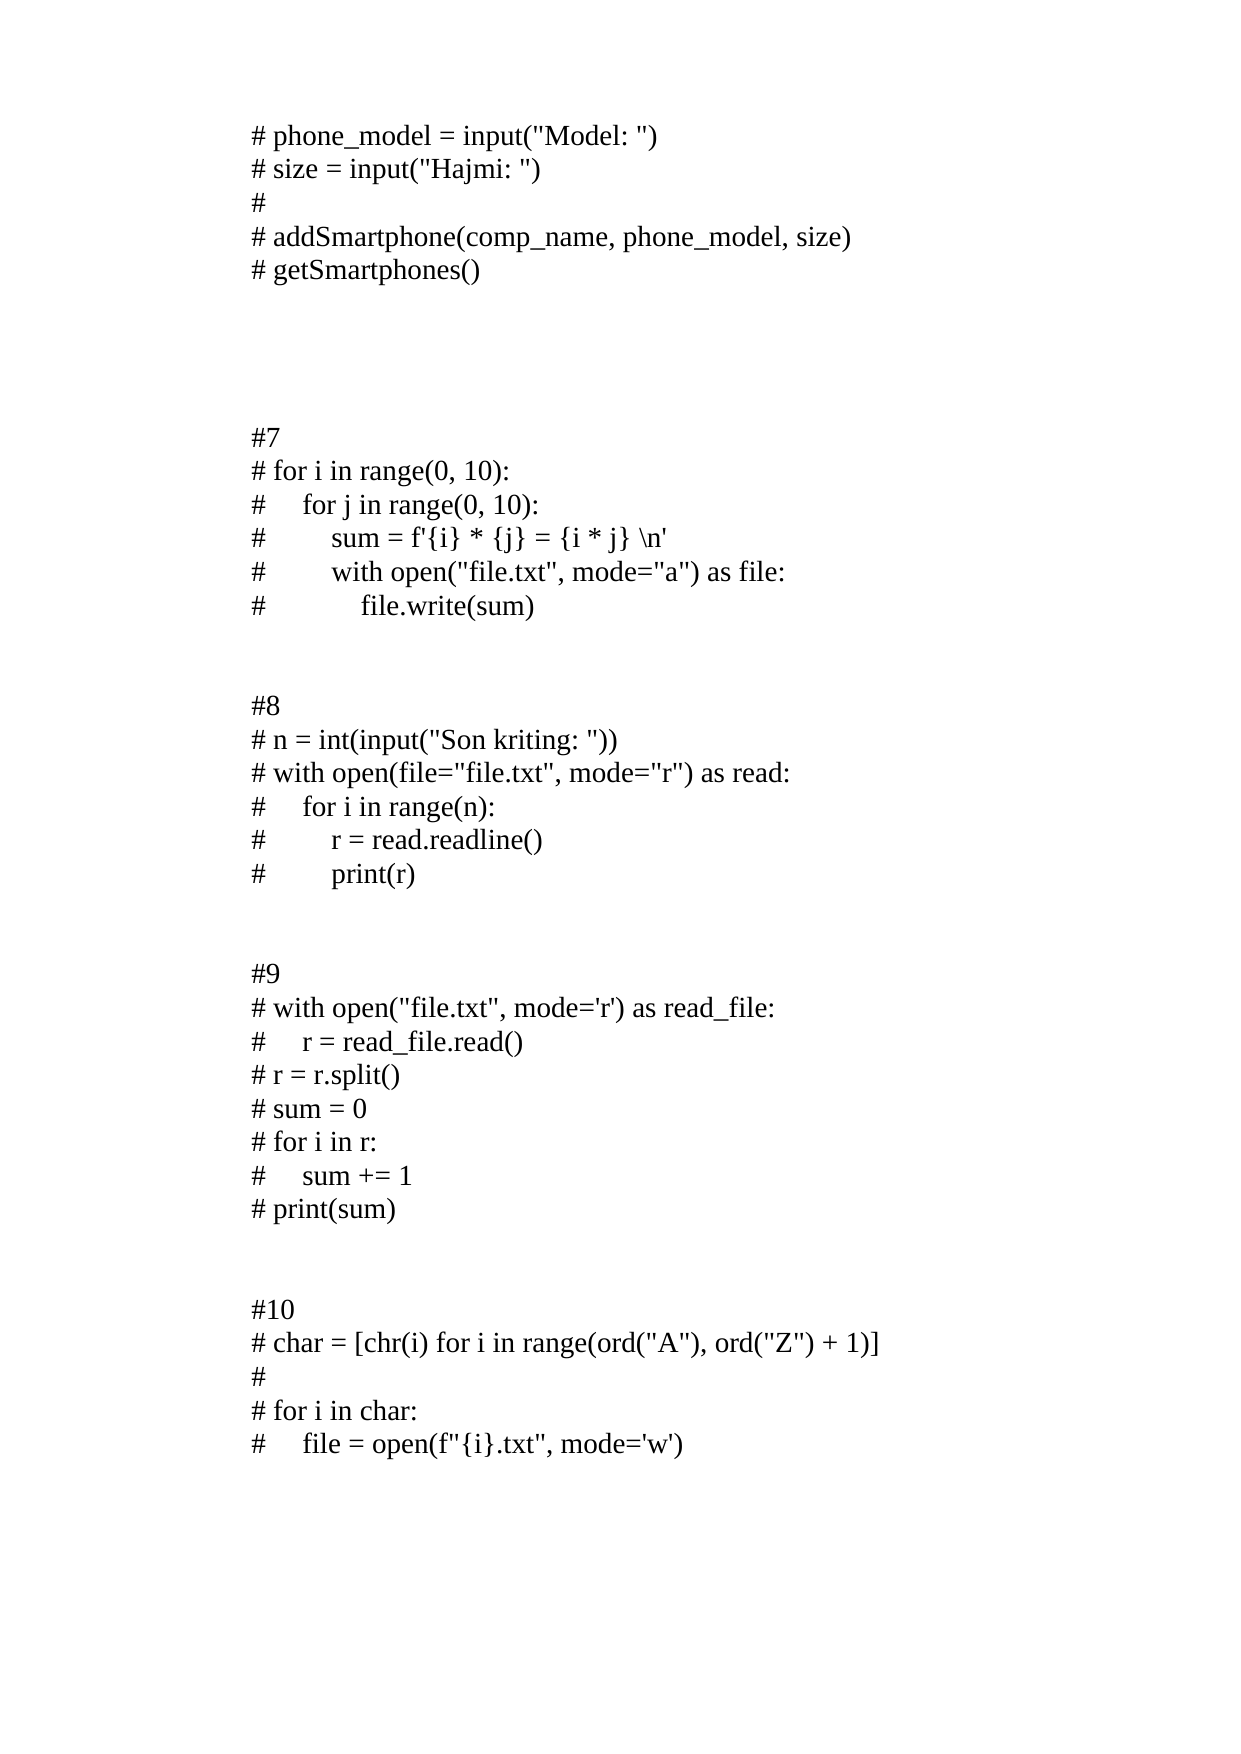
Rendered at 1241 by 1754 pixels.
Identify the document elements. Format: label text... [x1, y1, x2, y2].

text # size = input("Hajmi: ") [177, 152, 1152, 185]
text # for j in range(0, 10): [177, 487, 1152, 521]
text # for i in range(0, 10): [177, 453, 1152, 487]
text # phone_model = input("Model: ") [177, 118, 1152, 152]
text # char = [chr(i) for i in range(ord("A"), ord("Z") + 1)] [177, 1326, 1152, 1359]
text # r = read_file.read() [177, 1024, 1152, 1057]
text # file = open(f"{i}.txt", mode='w') [177, 1426, 1152, 1460]
text # for i in range(n): [177, 789, 1152, 822]
text # [177, 185, 1152, 219]
text #9 [177, 957, 1152, 990]
text #10 [177, 1292, 1152, 1326]
text # r = r.split() [177, 1057, 1152, 1091]
text # print(sum) [177, 1191, 1152, 1225]
text # file.write(sum) [177, 588, 1152, 621]
text #7 [177, 420, 1152, 453]
text # sum += 1 [177, 1158, 1152, 1191]
text # with open("file.txt", mode='r') as read_file: [177, 990, 1152, 1024]
text # addSmartphone(comp_name, phone_model, size) [177, 219, 1152, 252]
text # sum = 0 [177, 1091, 1152, 1124]
text # for i in char: [177, 1393, 1152, 1426]
text # n = int(input("Son kriting: ")) [177, 722, 1152, 755]
text # print(r) [177, 856, 1152, 889]
text # with open("file.txt", mode="a") as file: [177, 554, 1152, 588]
text # getSmartphones() [177, 252, 1152, 286]
text # sum = f'{i} * {j} = {i * j} \n' [177, 521, 1152, 554]
text # [177, 1359, 1152, 1393]
text #8 [177, 688, 1152, 722]
text # for i in r: [177, 1124, 1152, 1158]
text # with open(file="file.txt", mode="r") as read: [177, 755, 1152, 789]
text # r = read.readline() [177, 822, 1152, 856]
